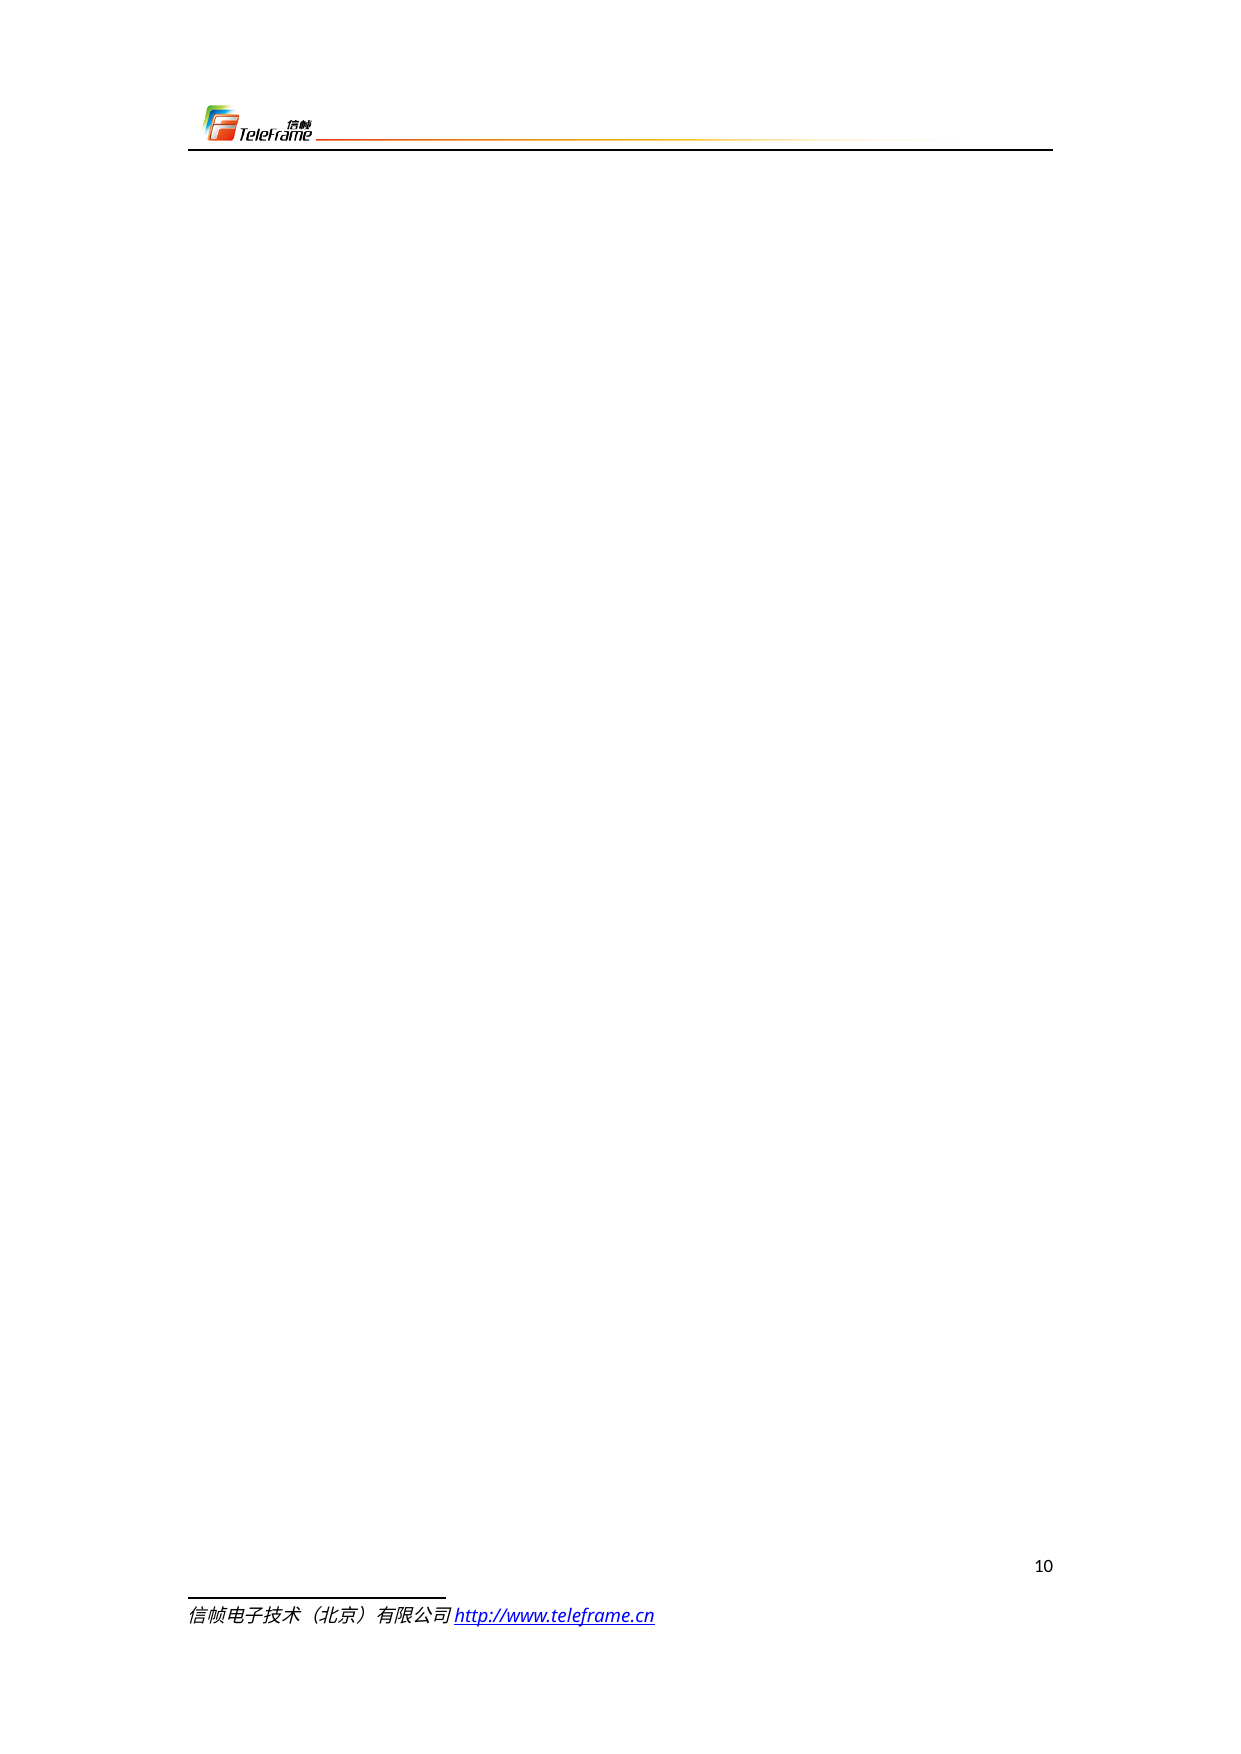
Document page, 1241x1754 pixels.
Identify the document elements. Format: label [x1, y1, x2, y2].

picture [187, 88, 1053, 148]
